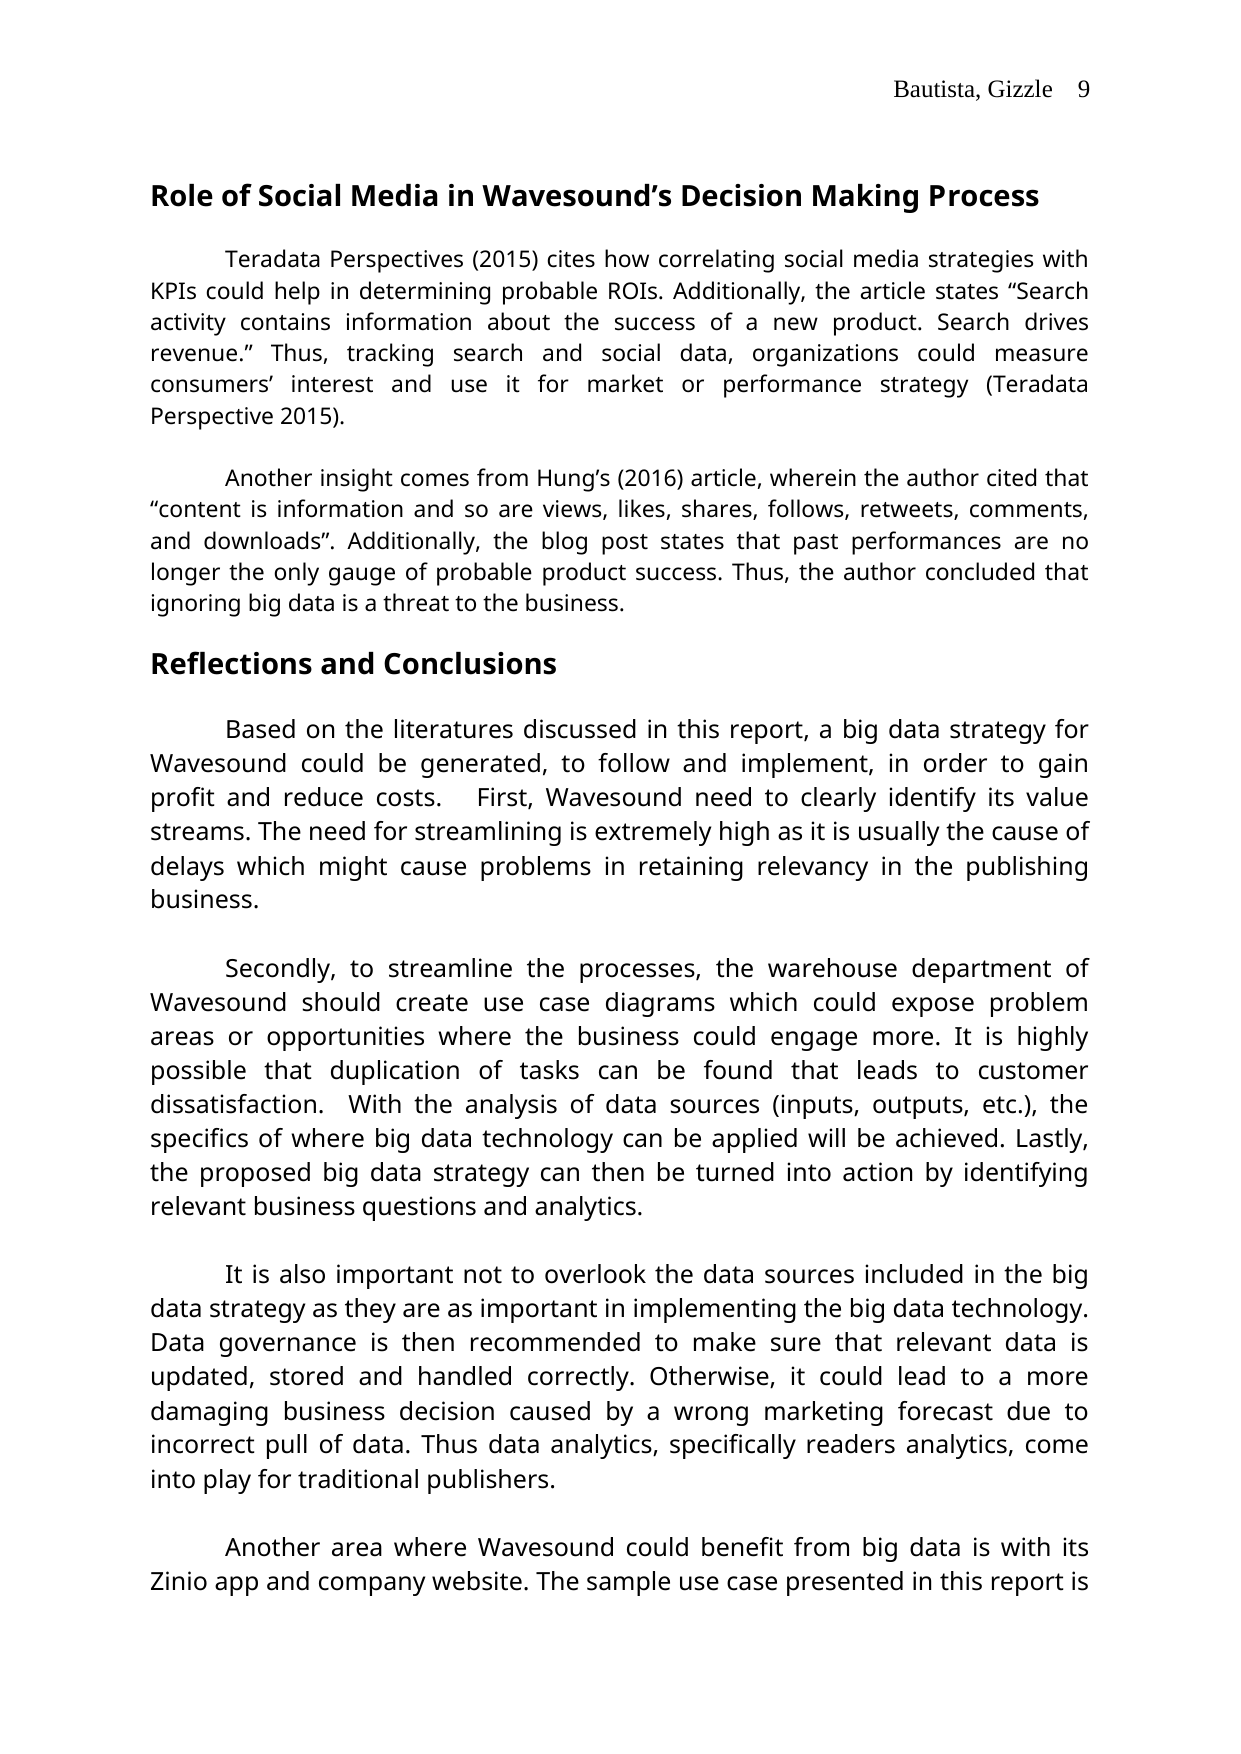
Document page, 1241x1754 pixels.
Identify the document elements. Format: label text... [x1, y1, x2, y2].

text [150, 1529, 1090, 1597]
text It is also important not to overlook the data sources included in the big data strategy as they are as important in implementing the big data technology. Data governance is then recommended to make sure that relevant data is updated, stored and handled correctly. Otherwise, it could lead to a more damaging business decision caused by a wrong marketing forecast due to incorrect pull of data. Thus data analytics, specifically readers analytics, come into play for traditional publishers. [150, 1257, 1090, 1495]
text Teradata Perspectives (2015) cites how correlating social media strategies with KPIs could help in determining probable ROIs. Additionally, the article states “Search activity contains information about the success of a new product. Search drives revenue.” Thus, tracking search and social data, organizations could measure consumers’ interest and use it for market or performance strategy (Teradata Perspective 2015). [150, 243, 1090, 431]
text Based on the literatures discussed in this report, a big data strategy for Wavesound could be generated, to follow and implement, in order to gain profit and reduce costs. First, Wavesound need to clearly identify its value streams. The need for streamlining is extremely high as it is usually the cause of delays which might cause problems in retaining relevancy in the publishing business. [150, 712, 1090, 916]
subtitle Reflections and Conclusions [150, 643, 1090, 683]
text Another insight comes from Hung’s (2016) article, wherein the author cited that “content is information and so are views, likes, shares, follows, retweets, comments, and downloads”. Additionally, the blog post states that past performances are no longer the only gauge of probable product success. Thus, the author concluded that ignoring big data is a threat to the business. [150, 462, 1090, 618]
subtitle Role of Social Media in Wavesound’s Decision Making Process [150, 175, 1090, 215]
text Secondly, to streamline the processes, the warehouse department of Wavesound should create use case diagrams which could expose problem areas or opportunities where the business could engage more. It is highly possible that duplication of tasks can be found that leads to customer dissatisfaction. With the analysis of data sources (inputs, outputs, etc.), the specifics of where big data technology can be applied will be achieved. Lastly, the proposed big data strategy can then be turned into action by identifying relevant business questions and analytics. [150, 950, 1090, 1223]
